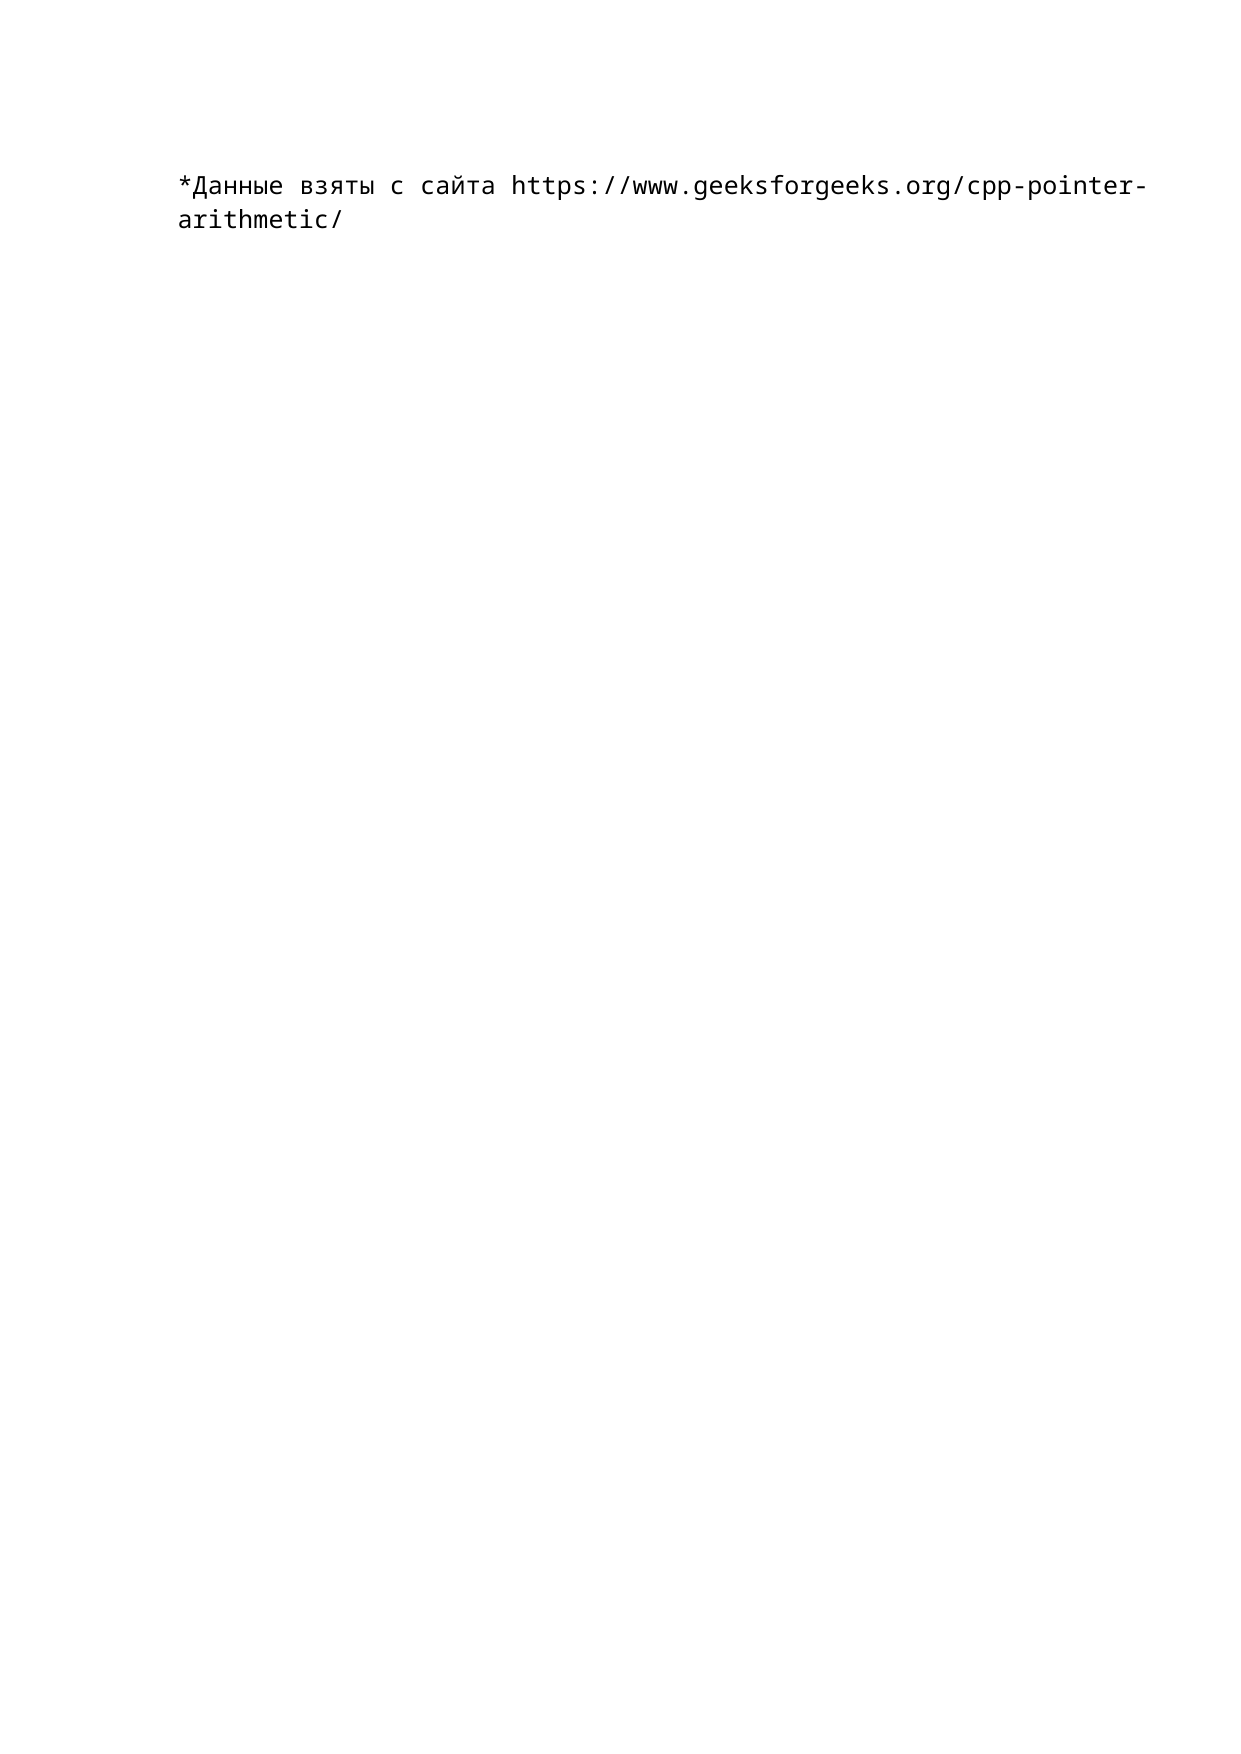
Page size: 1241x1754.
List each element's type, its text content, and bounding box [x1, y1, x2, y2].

text *Данные взяты с сайта https://www.geeksforgeeks.org/cpp-pointer-arithmetic/ [177, 168, 1152, 236]
